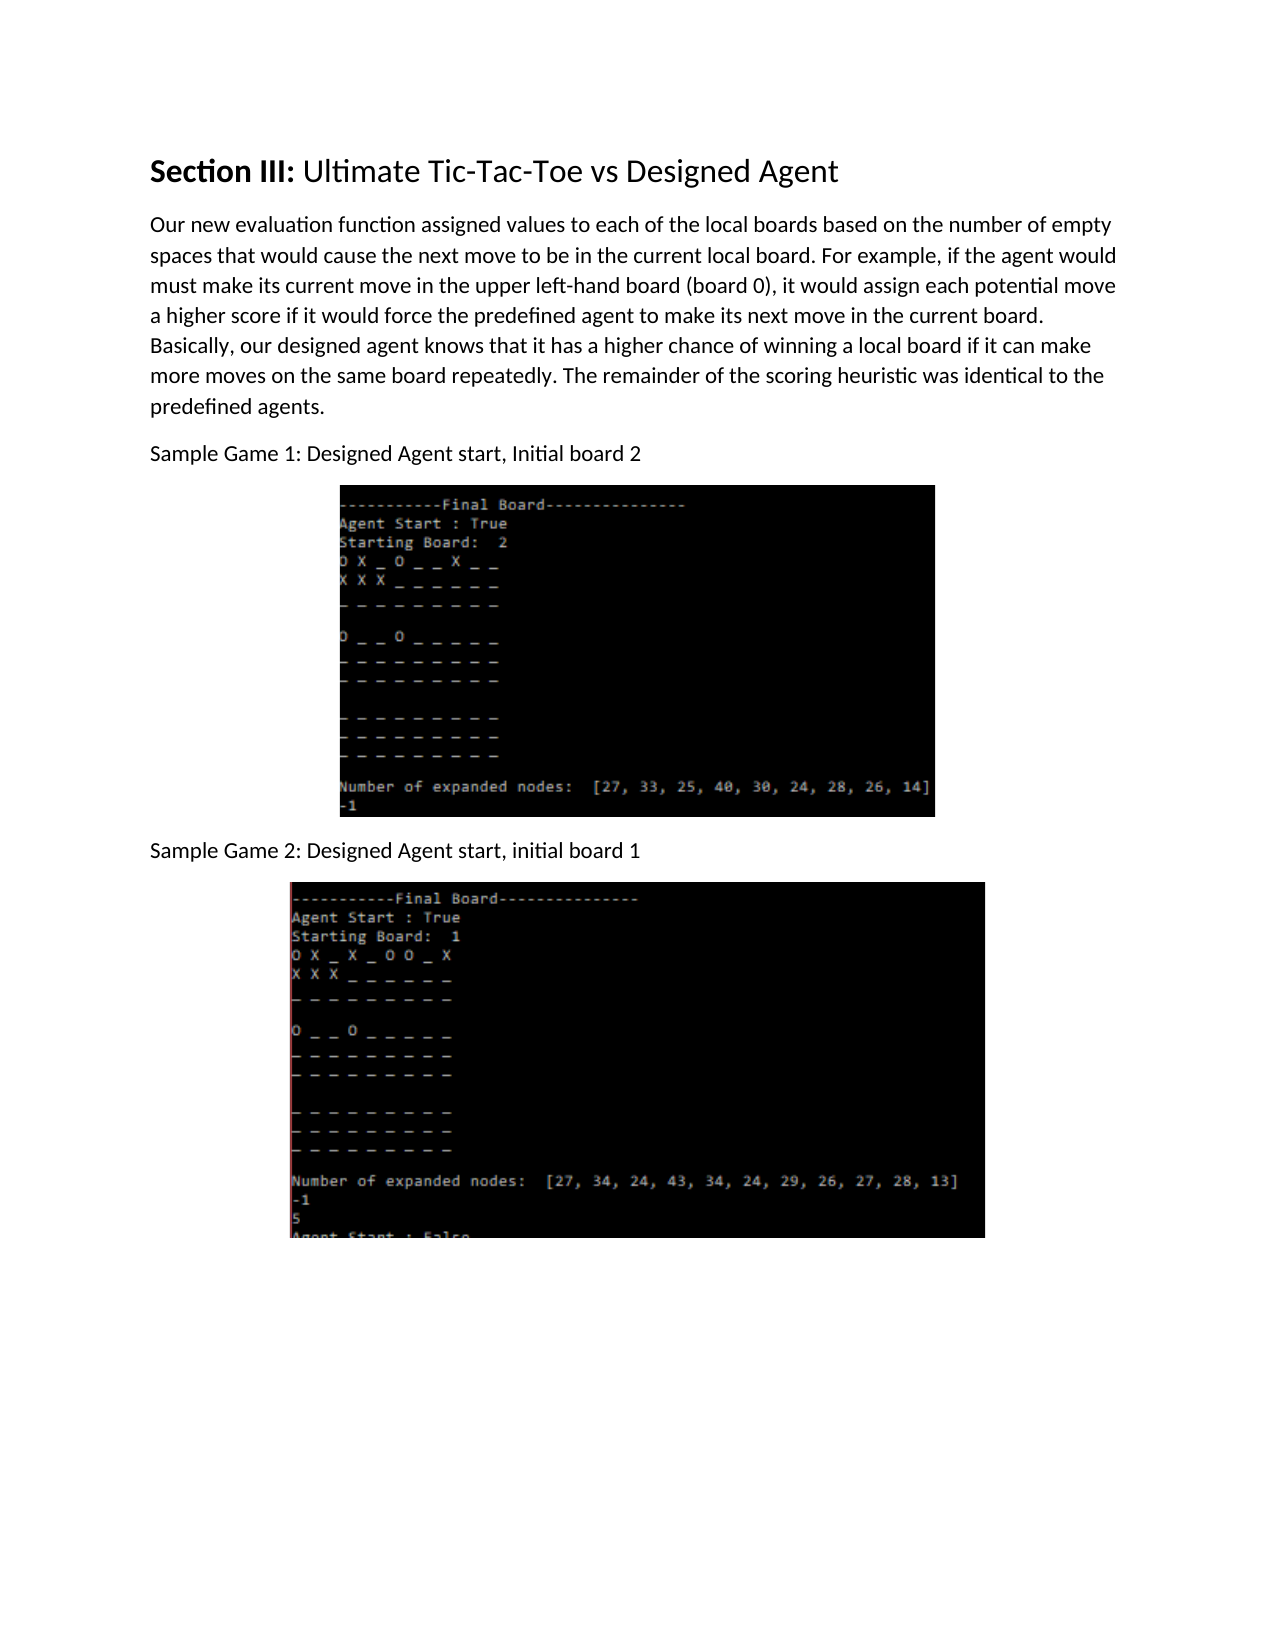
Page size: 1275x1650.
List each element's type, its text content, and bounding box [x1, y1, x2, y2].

text Sample Game 2: Designed Agent start, initial board 1 [150, 836, 1125, 864]
picture [289, 882, 986, 1238]
text Our new evaluation function assigned values to each of the local boards based on the number of empty spaces that would cause the next move to be in the current local board. For example, if the agent would must make its current move in the upper left-hand board (board 0), it would assign each potential move a higher score if it would force the predefined agent to make its next move in the current board. Basically, our designed agent knows that it has a higher chance of winning a local board if it can make more moves on the same board repeatedly. The remainder of the scoring heuristic was identical to the predefined agents. [150, 211, 1125, 420]
text Sample Game 1: Designed Agent start, Initial board 2 [150, 439, 1125, 467]
picture [339, 485, 936, 817]
text Section III: Ultimate Tic-Tac-Toe vs Designed Agent [150, 150, 1125, 191]
